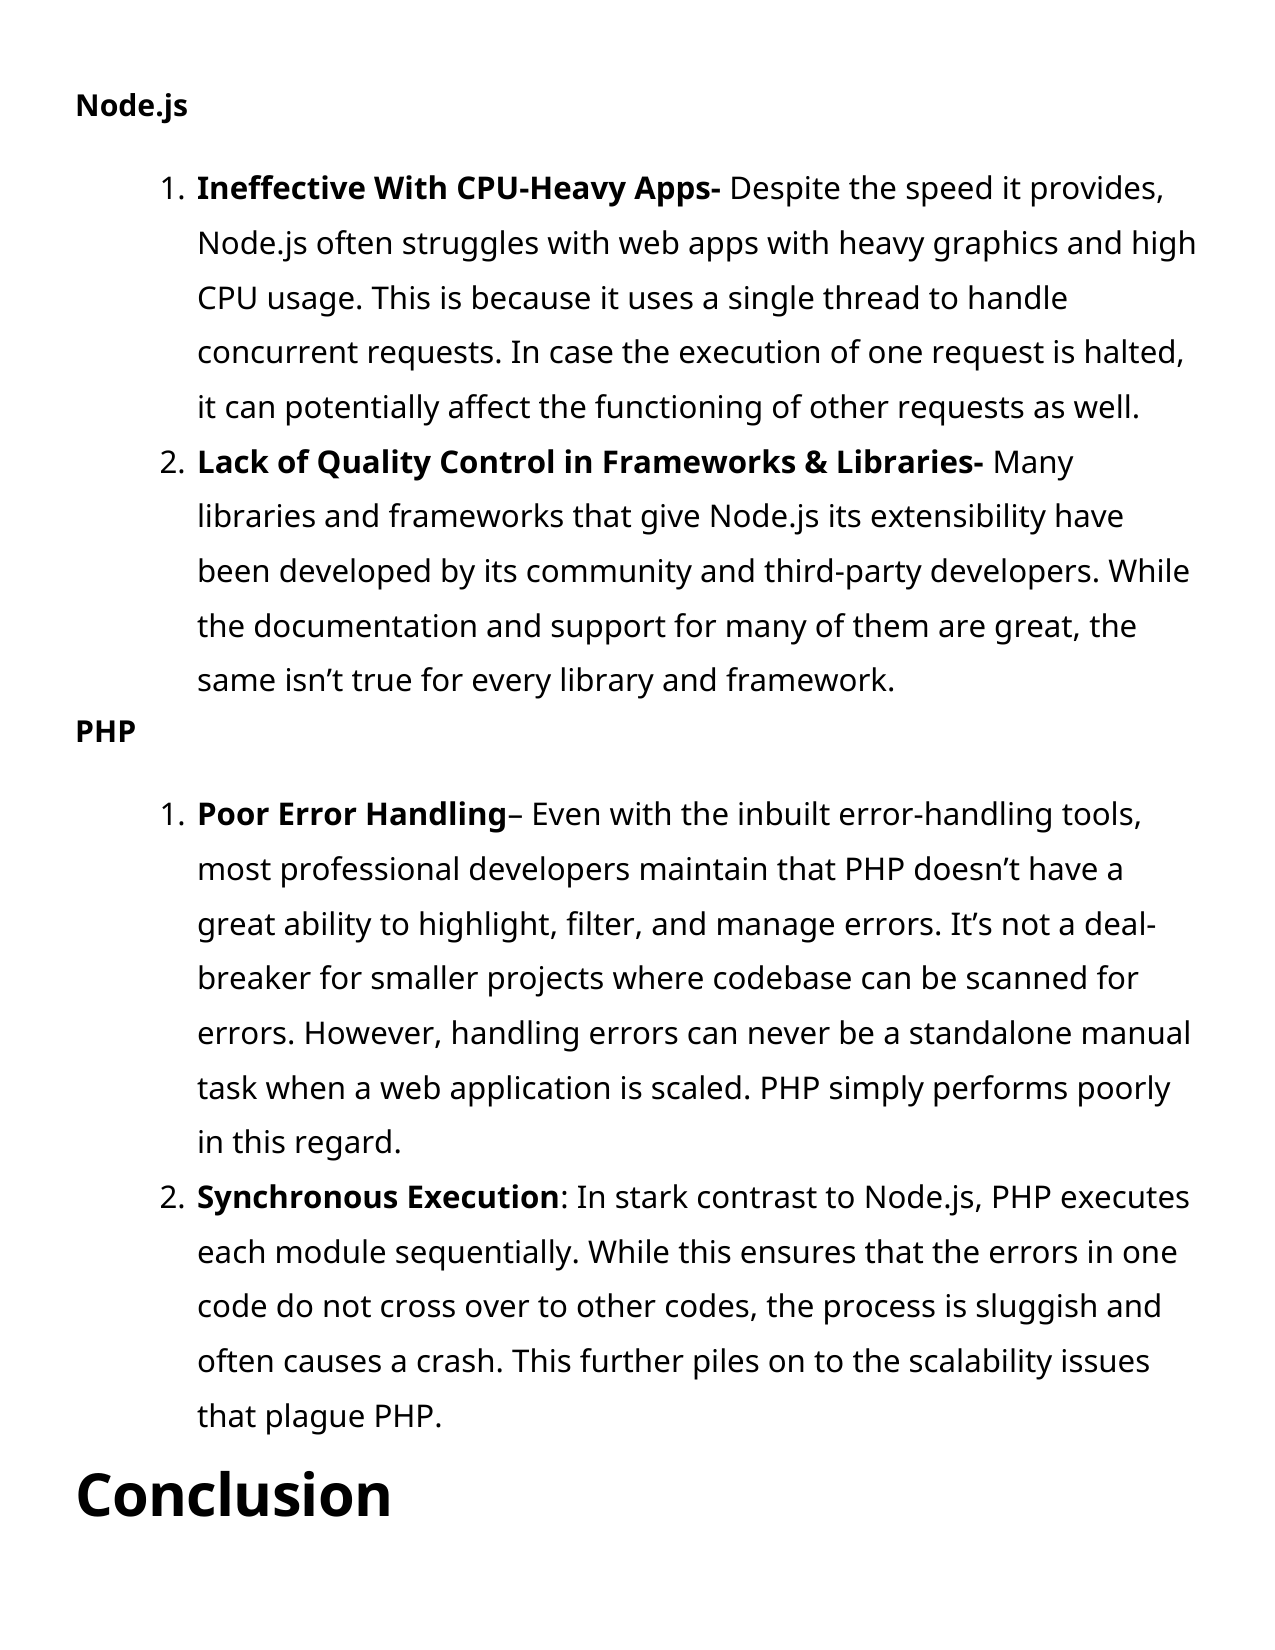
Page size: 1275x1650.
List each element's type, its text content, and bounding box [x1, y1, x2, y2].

list Synchronous Execution: In stark contrast to Node.js, PHP executes each module sequentially. While this ensures that the errors in one code do not cross over to other codes, the process is sluggish and often causes a crash. This further piles on to the scalability issues that plague PHP. [159, 1163, 1200, 1436]
text Node.js [75, 75, 1200, 125]
text PHP [75, 701, 1200, 751]
list Lack of Quality Control in Frameworks & Libraries- Many libraries and frameworks that give Node.js its extensibility have been developed by its community and third-party developers. While the documentation and support for many of them are great, the same isn’t true for every library and framework. [159, 428, 1200, 701]
list Poor Error Handling– Even with the inbuilt error-handling tools, most professional developers maintain that PHP doesn’t have a great ability to highlight, filter, and manage errors. It’s not a deal-breaker for smaller projects where codebase can be scanned for errors. However, handling errors can never be a standalone manual task when a web application is scaled. PHP simply performs poorly in this regard. [159, 780, 1200, 1163]
text Conclusion [75, 1453, 1200, 1534]
list Ineffective With CPU-Heavy Apps- Despite the speed it provides, Node.js often struggles with web apps with heavy graphics and high CPU usage. This is because it uses a single thread to handle concurrent requests. In case the execution of one request is halted, it can potentially affect the functioning of other requests as well. [159, 154, 1200, 428]
